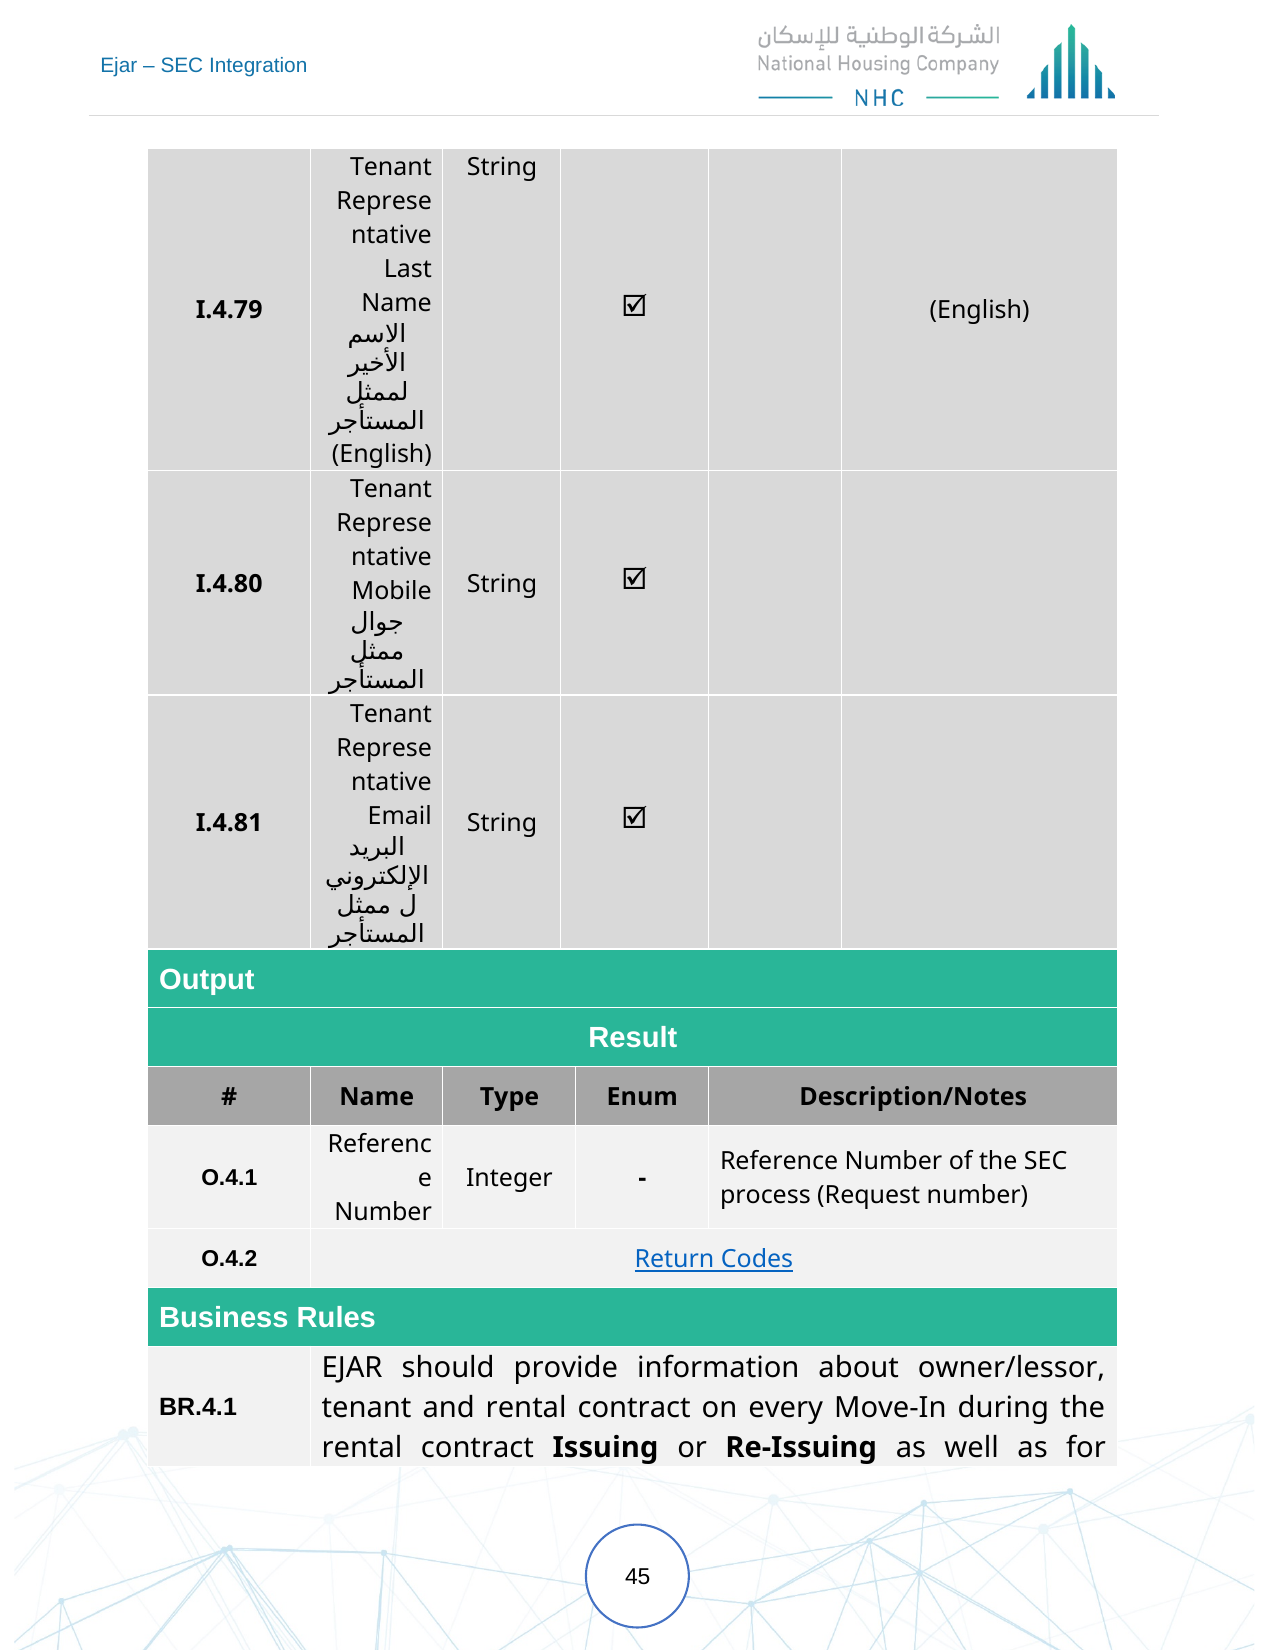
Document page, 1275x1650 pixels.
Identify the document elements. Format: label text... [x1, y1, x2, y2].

table_cell Tenant Representative Last Name الاسم الأخير لممثل المستأجر (English) [311, 149, 442, 470]
table_cell Return Codes [311, 1229, 1117, 1287]
table_cell Integer [443, 1126, 575, 1228]
table_cell O.4.1 [148, 1126, 310, 1228]
table_cell I.4.81 [148, 696, 310, 948]
table_cell [709, 471, 841, 694]
table_cell I.4.80 [148, 471, 310, 694]
table_cell # [148, 1067, 310, 1125]
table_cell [311, 1347, 1117, 1466]
table_cell Business Rules [148, 1288, 1117, 1346]
table_cell BR.4.1 [148, 1347, 310, 1466]
table_cell Tenant Representative Email البريد الإلكتروني ل ممثل المستأجر [311, 696, 442, 948]
table_cell Enum [576, 1067, 708, 1125]
table_cell (English) [842, 149, 1117, 470]
table_cell Tenant Representative Mobile جوال ممثل المستأجر [311, 471, 442, 694]
table_cell Reference Number [311, 1126, 442, 1228]
table_cell Description/Notes [709, 1067, 1117, 1125]
table_cell Name [311, 1067, 442, 1125]
table_cell String [443, 149, 560, 470]
table_cell String [443, 696, 560, 948]
table_cell Reference Number of the SEC process (Request number) [709, 1126, 1117, 1228]
table_cell String [443, 471, 560, 694]
table_cell Output [148, 950, 1117, 1007]
table_cell Result [148, 1008, 1117, 1066]
picture [14, 9, 1255, 1650]
table_cell - [576, 1126, 708, 1228]
table_cell [709, 149, 841, 470]
table_cell [709, 696, 841, 948]
table_cell [842, 471, 1117, 694]
table_cell I.4.79 [148, 149, 310, 470]
table_cell Type [443, 1067, 575, 1125]
table_cell O.4.2 [148, 1229, 310, 1287]
table_cell [842, 696, 1117, 948]
